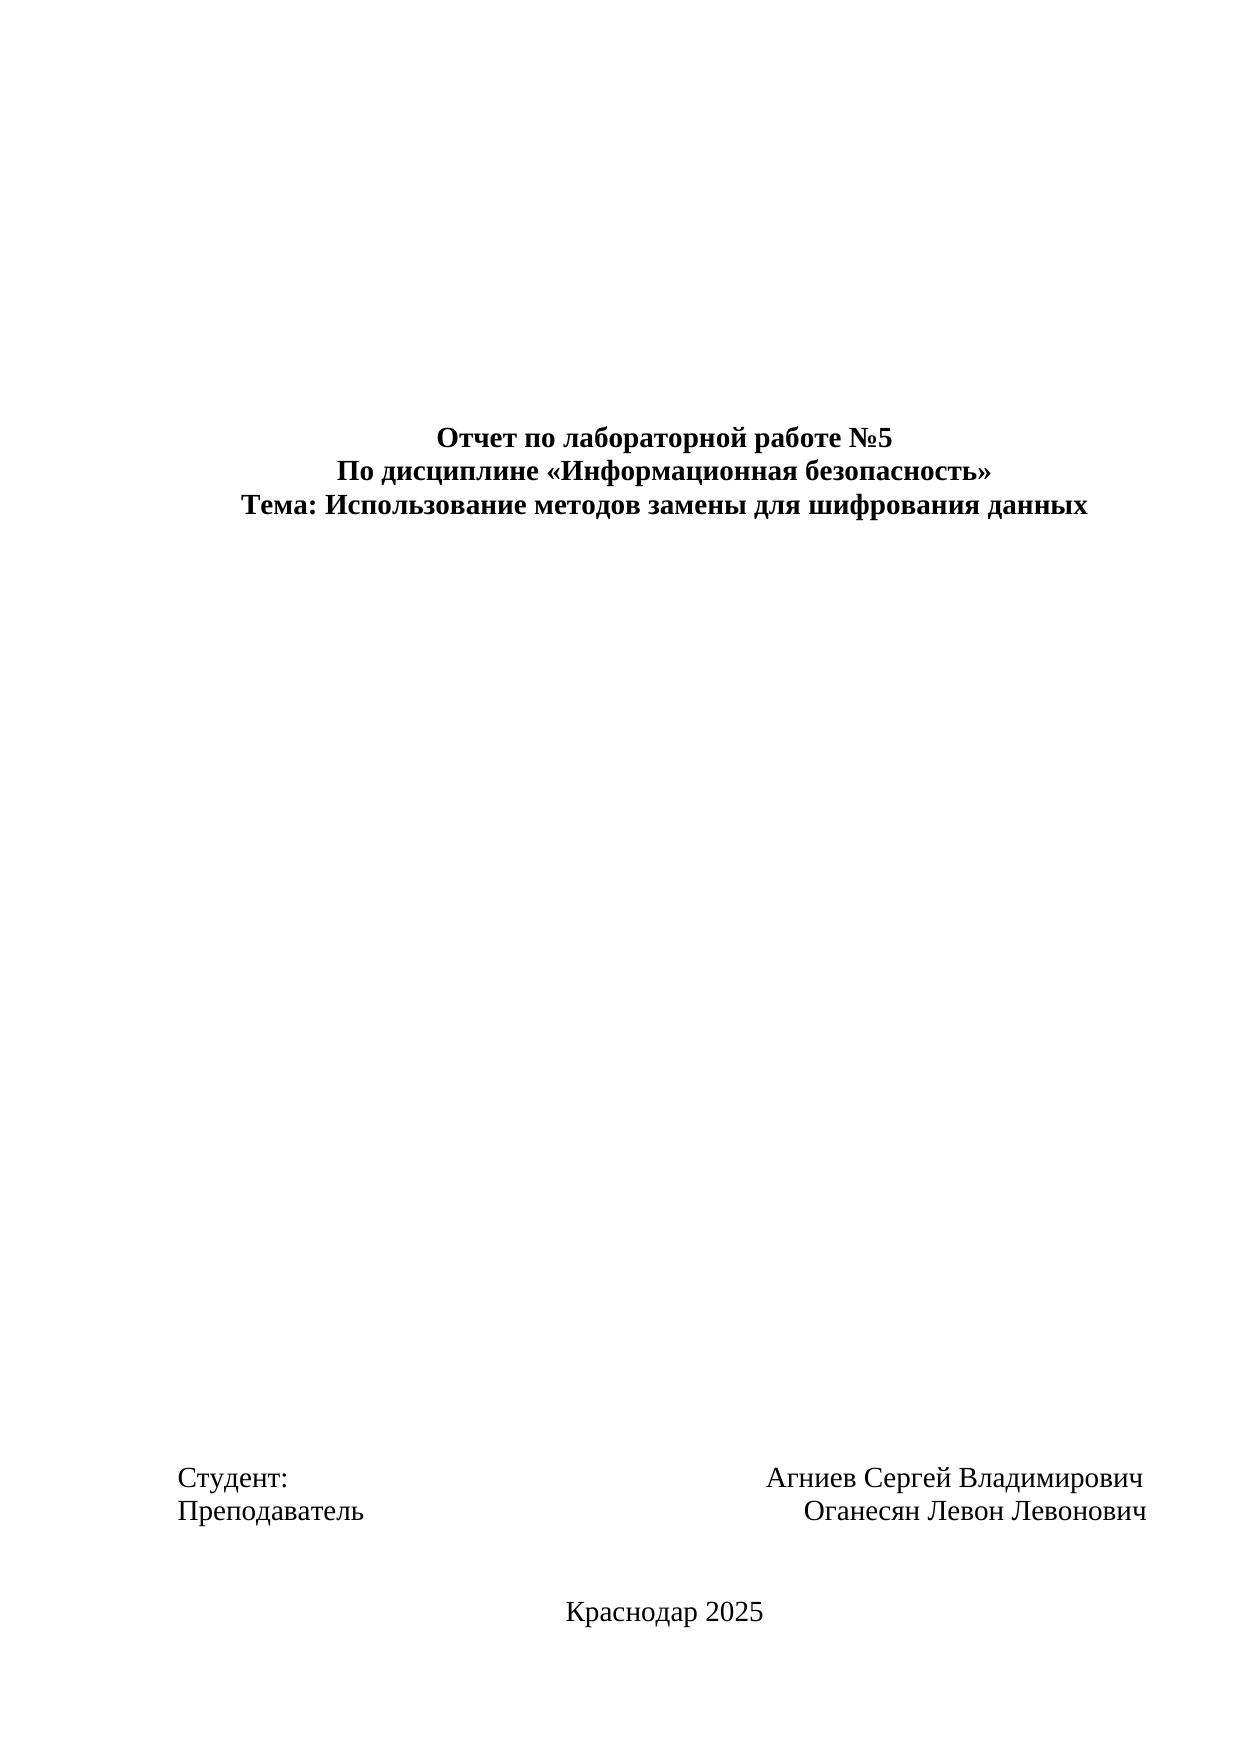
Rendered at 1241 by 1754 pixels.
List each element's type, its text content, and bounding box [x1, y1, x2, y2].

text Отчет по лабораторной работе №5 [177, 420, 1152, 453]
text Краснодар 2025 [177, 1594, 1152, 1627]
text По дисциплине «Информационная безопасность» [177, 453, 1152, 487]
text Тема: Использование методов замены для шифрования данных [177, 487, 1152, 521]
text Преподаватель Оганесян Левон Левонович [177, 1493, 1152, 1527]
text Студент: Агниев Сергей Владимирович [177, 1460, 1152, 1493]
